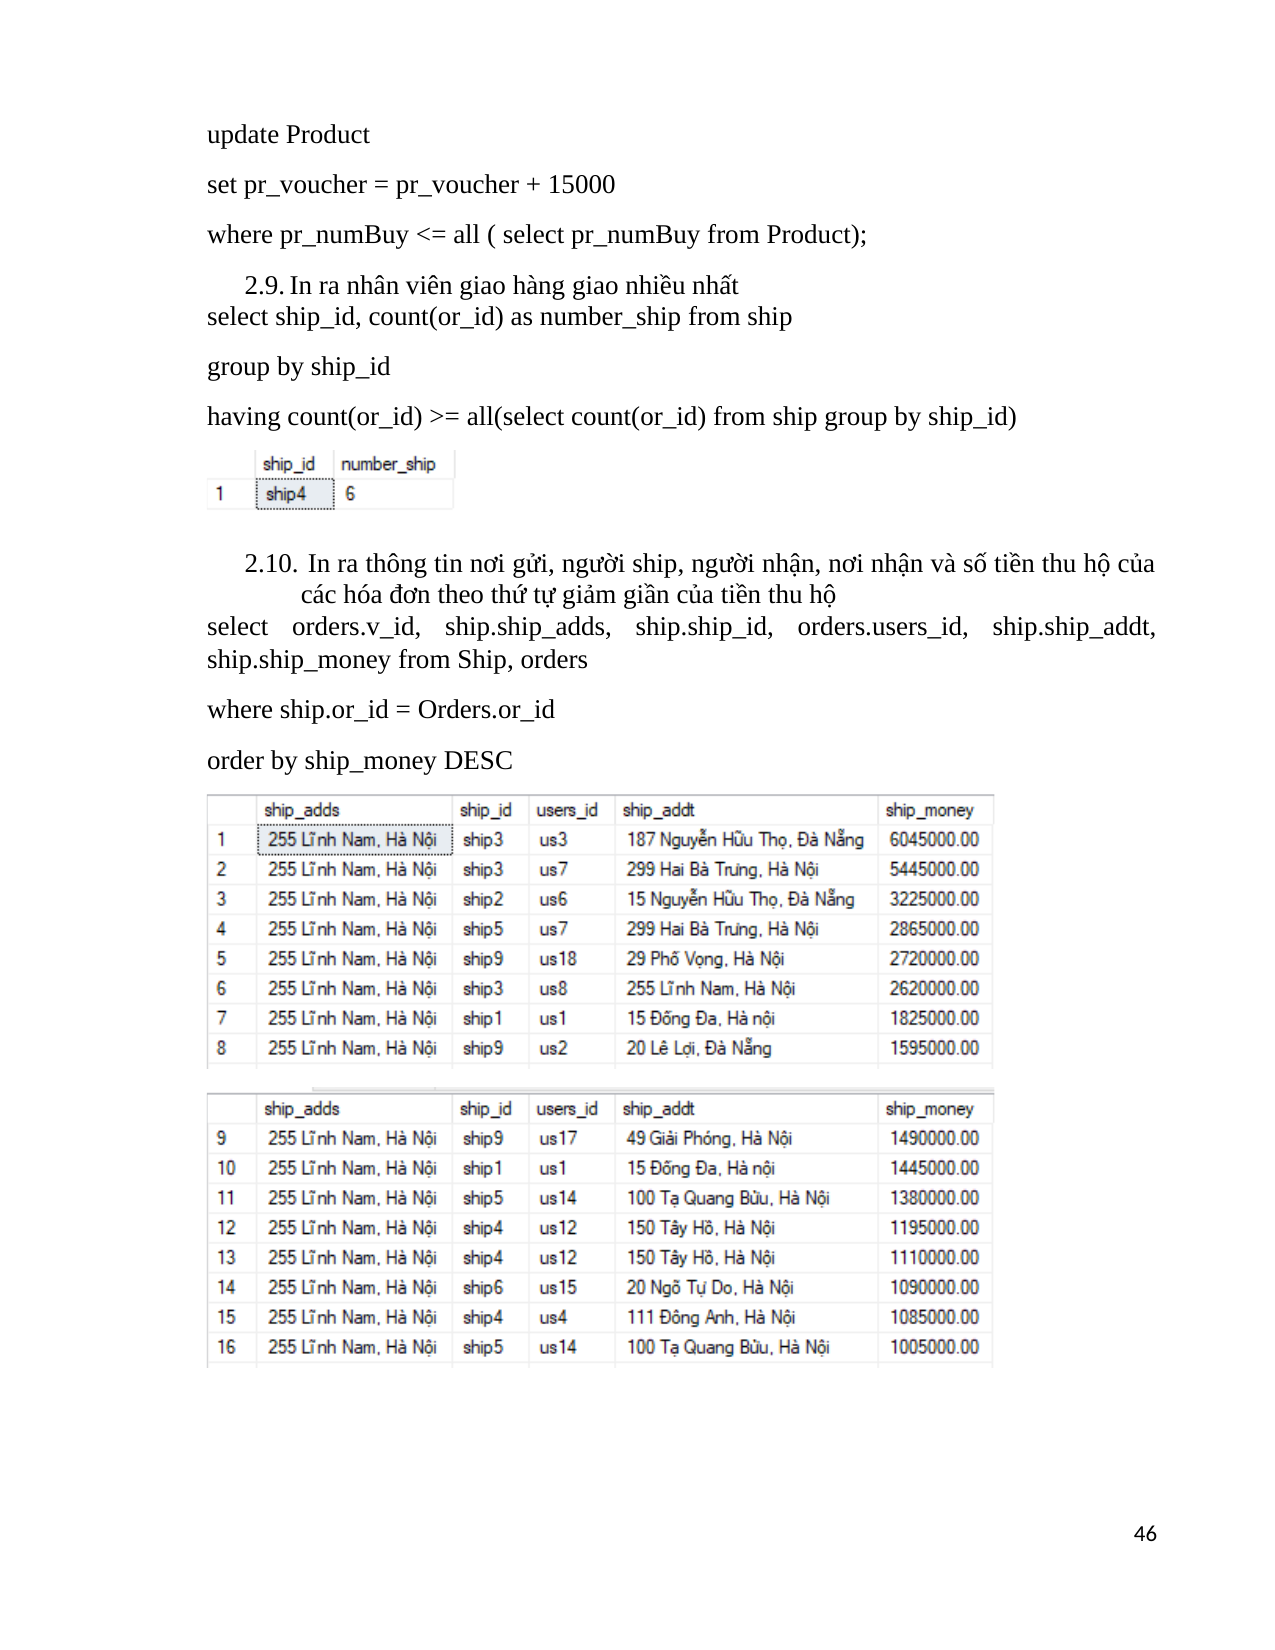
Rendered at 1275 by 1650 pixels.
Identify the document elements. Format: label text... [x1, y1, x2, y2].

text where pr_numBuy <= all ( select pr_numBuy from Product); [207, 218, 1157, 250]
text select orders.v_id, ship.ship_adds, ship.ship_id, orders.users_id, ship.ship_addt, ship.ship_money from Ship, orders [207, 610, 1157, 674]
text set pr_voucher = pr_voucher + 15000 [207, 168, 1157, 199]
text select ship_id, count(or_id) as number_ship from ship [207, 300, 1157, 331]
picture [206, 793, 995, 1069]
text order by ship_money DESC [207, 744, 1157, 775]
list In ra nhân viên giao hàng giao nhiều nhất [244, 269, 1157, 300]
text update Product [207, 118, 1157, 149]
text group by ship_id [207, 350, 1157, 381]
text where ship.or_id = Orders.or_id [207, 693, 1157, 725]
picture [206, 1087, 995, 1368]
text having count(or_id) >= all(select count(or_id) from ship group by ship_id) [207, 400, 1157, 431]
picture [206, 450, 470, 529]
list In ra thông tin nơi gửi, người ship, người nhận, nơi nhận và số tiền thu hộ của các hóa đơn theo thứ tự giảm giần của tiền thu hộ [244, 547, 1157, 610]
